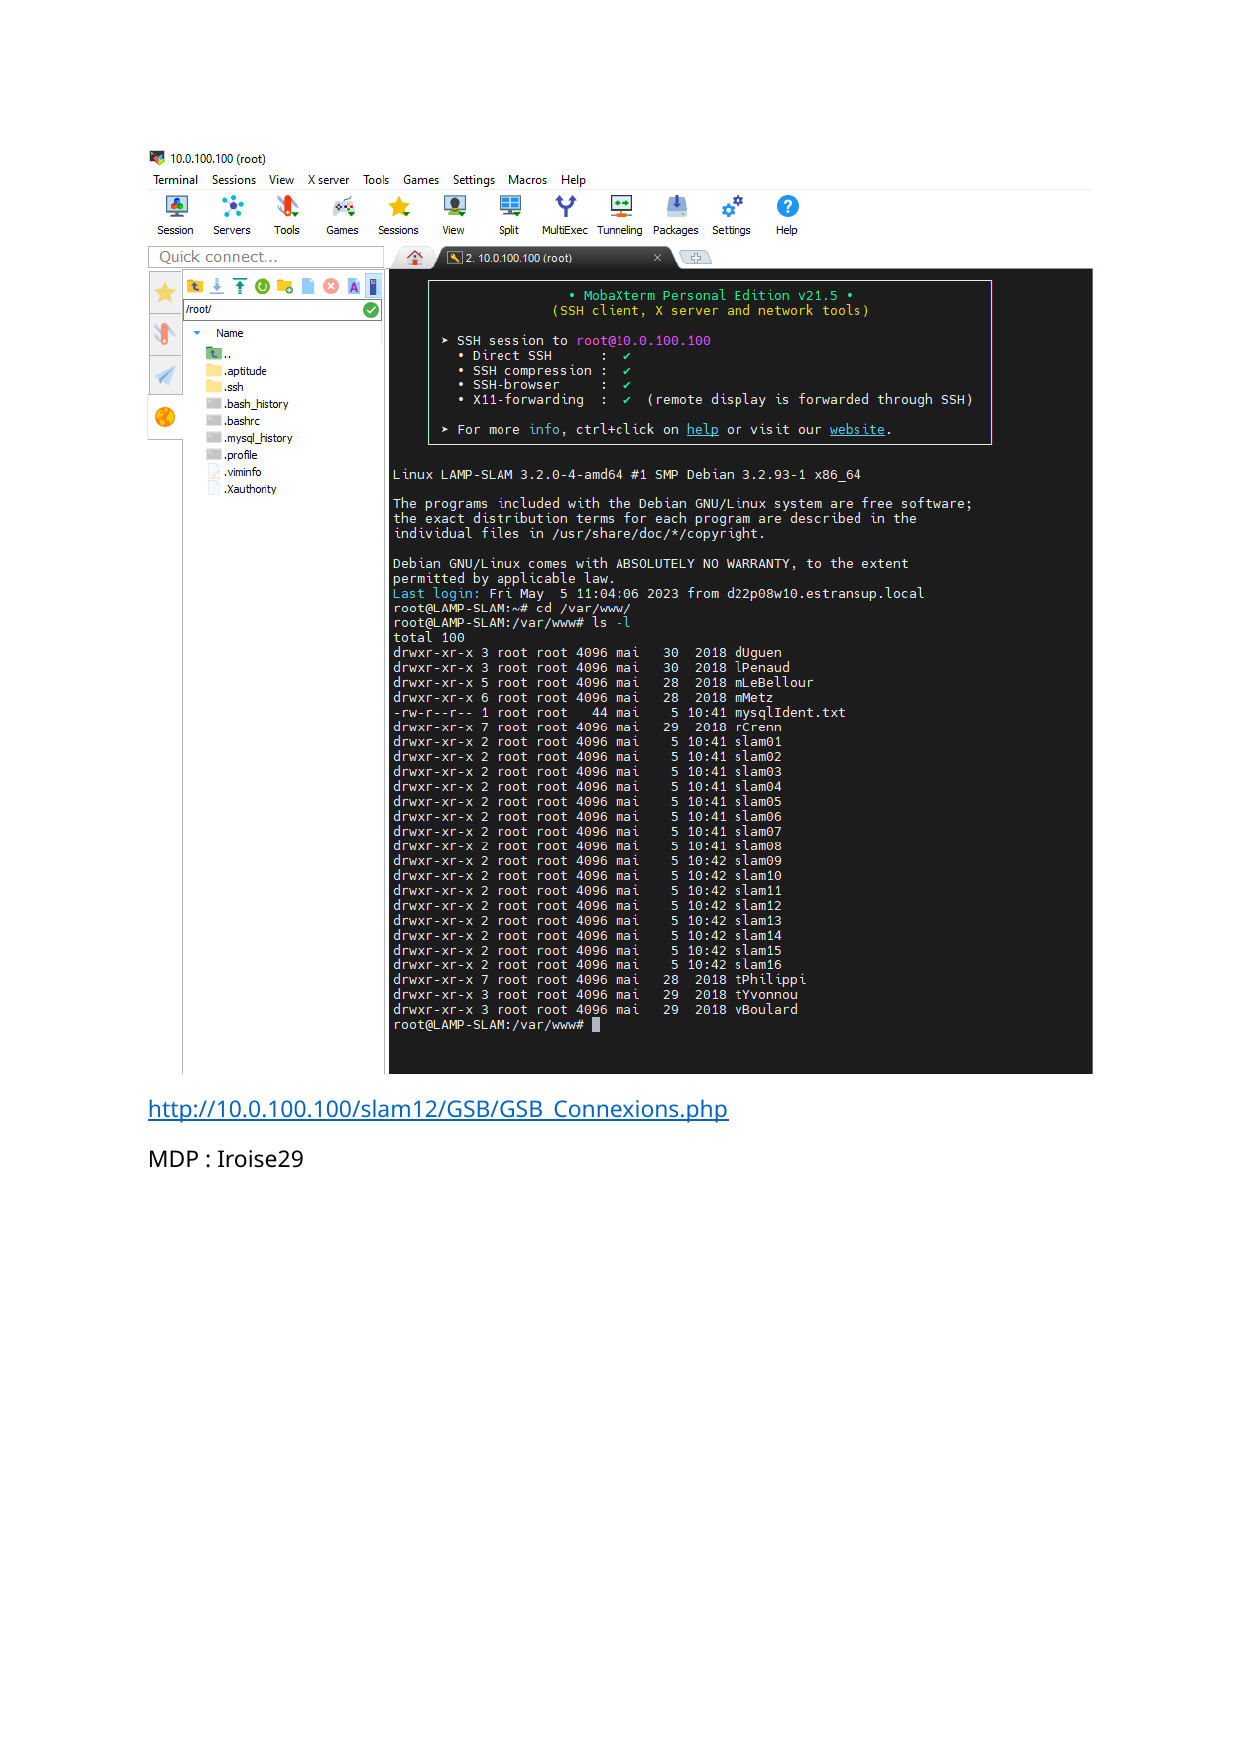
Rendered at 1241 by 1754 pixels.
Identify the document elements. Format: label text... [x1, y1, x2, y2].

text MDP : Iroise29 [148, 1143, 1093, 1174]
text http://10.0.100.100/slam12/GSB/GSB_Connexions.php [148, 1093, 1093, 1124]
picture [147, 147, 1093, 1074]
